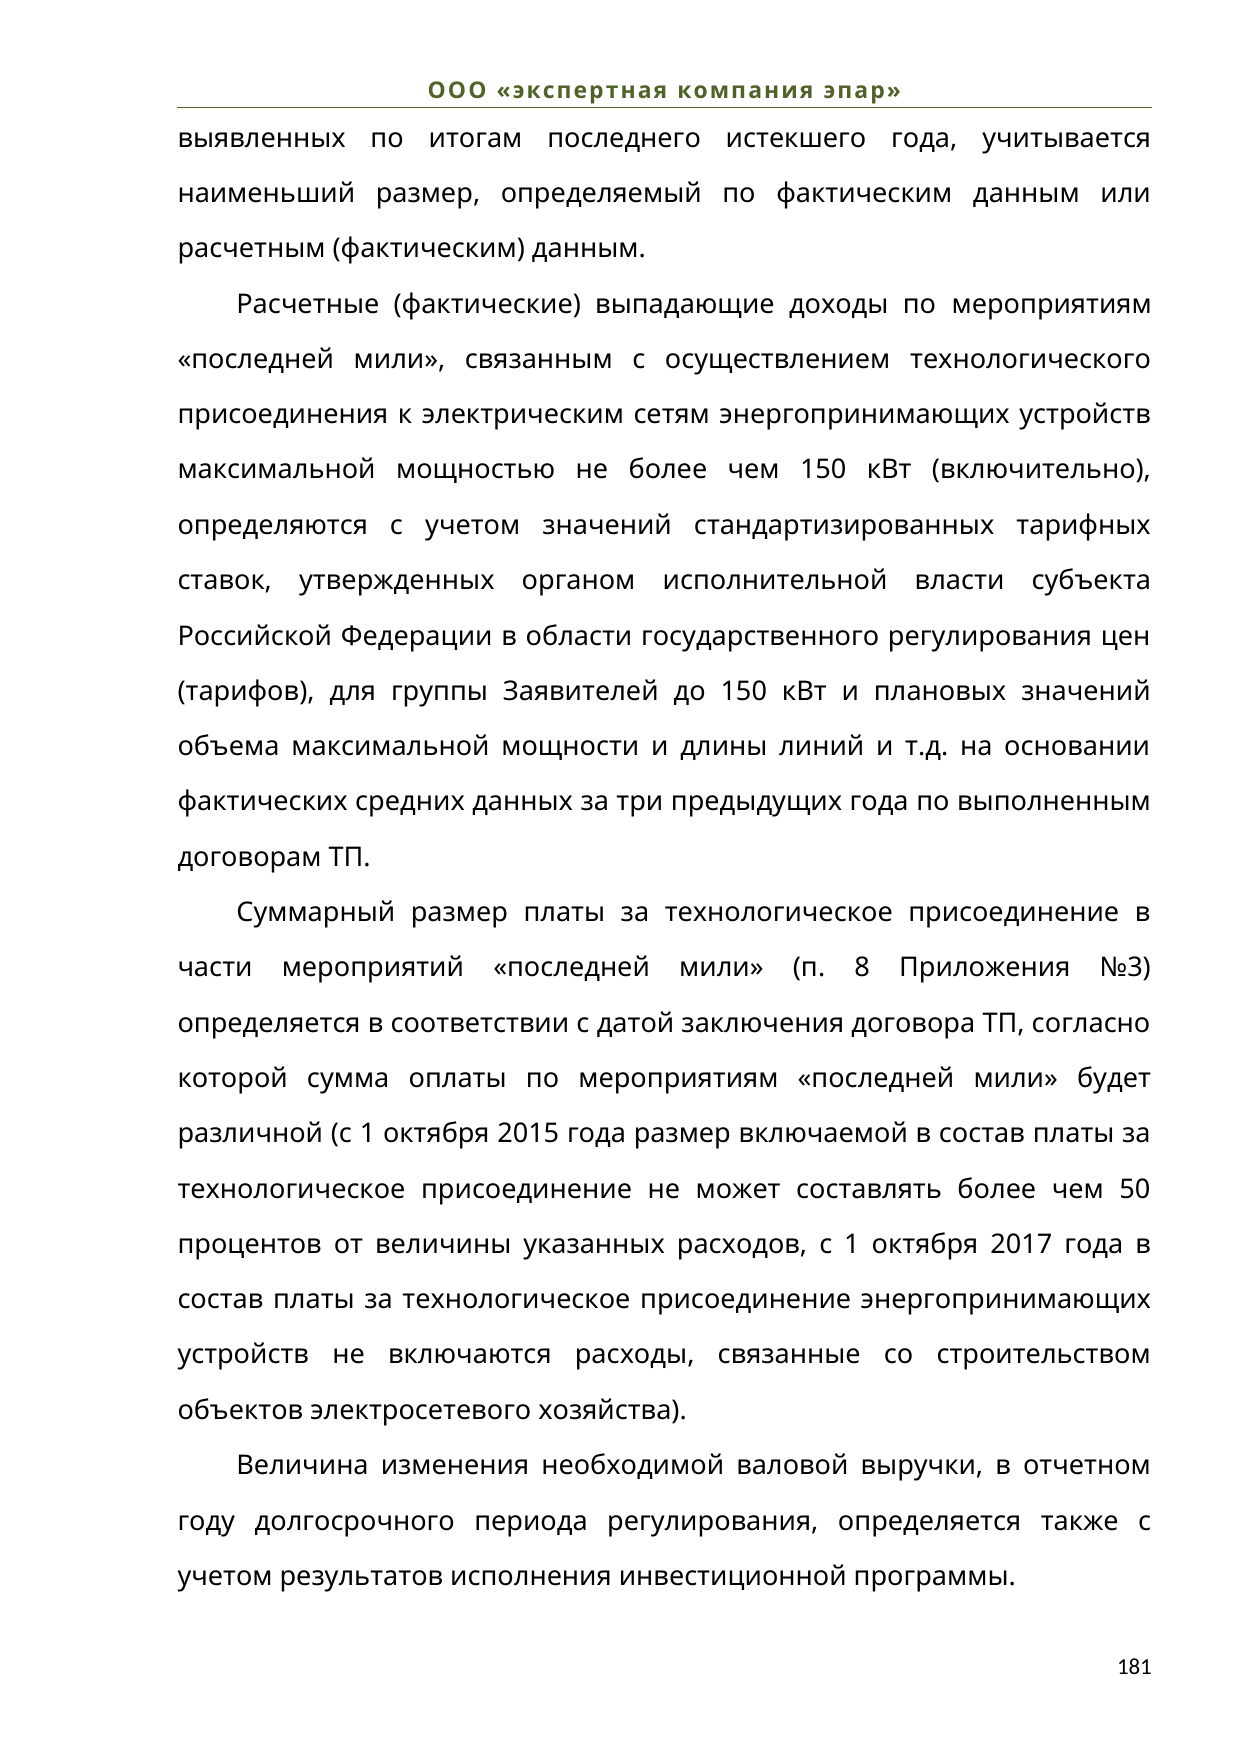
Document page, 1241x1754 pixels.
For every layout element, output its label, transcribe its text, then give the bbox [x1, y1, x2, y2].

list Расчетные (фактические) выпадающие доходы по мероприятиям «последней мили», связанным с осуществлением технологического присоединения к электрическим сетям энергопринимающих устройств максимальной мощностью не более чем 150 кВт (включительно), определяются с учетом значений стандартизированных тарифных ставок, утвержденных органом исполнительной власти субъекта Российской Федерации в области государственного регулирования цен (тарифов), для группы Заявителей до 150 кВт и плановых значений объема максимальной мощности и длины линий и т.д. на основании фактических средних данных за три предыдущих года по выполненным договорам ТП. [177, 284, 1152, 874]
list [177, 118, 1152, 266]
text Суммарный размер платы за технологическое присоединение в части мероприятий «последней мили» (п. 8 Приложения №3) определяется в соответствии с датой заключения договора ТП, согласно которой сумма оплаты по мероприятиям «последней мили» будет различной (с 1 октября 2015 года размер включаемой в состав платы за технологическое присоединение не может составлять более чем 50 процентов от величины указанных расходов, с 1 октября 2017 года в состав платы за технологическое присоединение энергопринимающих устройств не включаются расходы, связанные со строительством объектов электросетевого хозяйства). [177, 892, 1152, 1427]
text Величина изменения необходимой валовой выручки, в отчетном году долгосрочного периода регулирования, определяется также с учетом результатов исполнения инвестиционной программы. [177, 1446, 1152, 1593]
